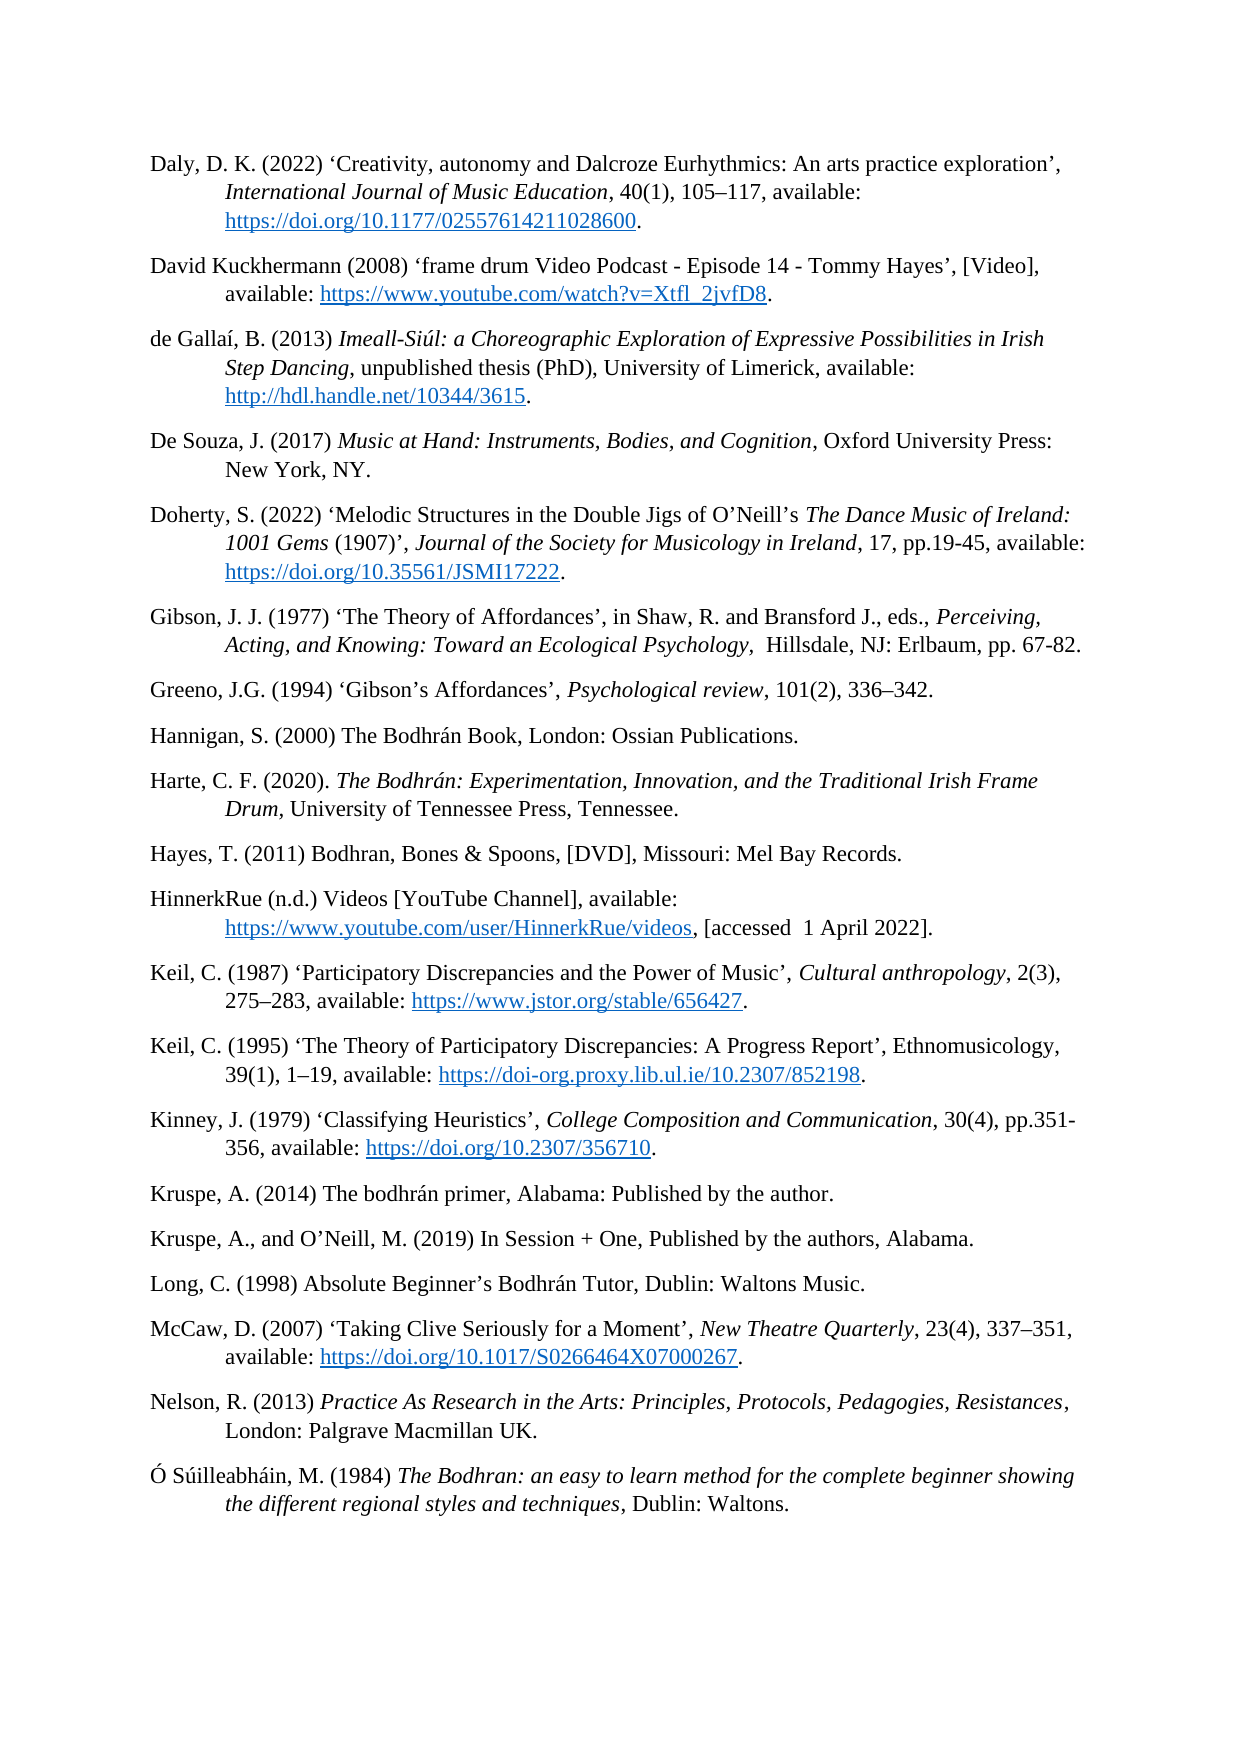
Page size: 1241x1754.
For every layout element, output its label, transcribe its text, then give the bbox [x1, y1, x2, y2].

text Keil, C. (1987) ‘Participatory Discrepancies and the Power of Music’, Cultural anthropology, 2(3), 275–283, available: https://www.jstor.org/stable/656427. [150, 959, 1090, 1014]
text Keil, C. (1995) ‘The Theory of Participatory Discrepancies: A Progress Report’, Ethnomusicology, 39(1), 1–19, available: https://doi-org.proxy.lib.ul.ie/10.2307/852198. [150, 1032, 1090, 1087]
text Ó Súilleabháin, M. (1984) The Bodhran: an easy to learn method for the complete beginner showing the different regional styles and techniques, Dublin: Waltons. [150, 1462, 1090, 1517]
text Gibson, J. J. (1977) ‘The Theory of Affordances’, in Shaw, R. and Bransford J., eds., Perceiving, Acting, and Knowing: Toward an Ecological Psychology, Hillsdale, NJ: Erlbaum, pp. 67-82. [150, 603, 1090, 658]
text Hayes, T. (2011) Bodhran, Bones & Spoons, [DVD], Missouri: Mel Bay Records. [150, 840, 1090, 867]
text McCaw, D. (2007) ‘Taking Clive Seriously for a Moment’, New Theatre Quarterly, 23(4), 337–351, available: https://doi.org/10.1017/S0266464X07000267. [150, 1315, 1090, 1370]
text Long, C. (1998) Absolute Beginner’s Bodhrán Tutor, Dublin: Waltons Music. [150, 1270, 1090, 1296]
text Kruspe, A., and O’Neill, M. (2019) In Session + One, Published by the authors, Alabama. [150, 1225, 1090, 1251]
text De Souza, J. (2017) Music at Hand: Instruments, Bodies, and Cognition, Oxford University Press: New York, NY. [150, 427, 1090, 482]
text HinnerkRue (n.d.) Videos [YouTube Channel], available: https://www.youtube.com/user/HinnerkRue/videos, [accessed 1 April 2022]. [150, 885, 1090, 940]
text Daly, D. K. (2022) ‘Creativity, autonomy and Dalcroze Eurhythmics: An arts practice exploration’, International Journal of Music Education, 40(1), 105–117, available: https://doi.org/10.1177/02557614211028600. [150, 150, 1090, 233]
text Hannigan, S. (2000) The Bodhrán Book, London: Ossian Publications. [150, 722, 1090, 748]
text Kruspe, A. (2014) The bodhrán primer, Alabama: Published by the author. [150, 1179, 1090, 1206]
text Kinney, J. (1979) ‘Classifying Heuristics’, College Composition and Communication, 30(4), pp.351-356, available: https://doi.org/10.2307/356710. [150, 1106, 1090, 1161]
text Doherty, S. (2022) ‘Melodic Structures in the Double Jigs of O’Neill’s The Dance Music of Ireland: 1001 Gems (1907)’, Journal of the Society for Musicology in Ireland, 17, pp.19-45, available: https://doi.org/10.35561/JSMI17222. [150, 501, 1090, 584]
text David Kuckhermann (2008) ‘frame drum Video Podcast - Episode 14 - Tommy Hayes’, [Video], available: https://www.youtube.com/watch?v=Xtfl_2jvfD8. [150, 252, 1090, 307]
text de Gallaí, B. (2013) Imeall-Siúl: a Choreographic Exploration of Expressive Possibilities in Irish Step Dancing, unpublished thesis (PhD), University of Limerick, available: http://hdl.handle.net/10344/3615. [150, 326, 1090, 409]
text Nelson, R. (2013) Practice As Research in the Arts: Principles, Protocols, Pedagogies, Resistances, London: Palgrave Macmillan UK. [150, 1388, 1090, 1443]
text Greeno, J.G. (1994) ‘Gibson’s Affordances’, Psychological review, 101(2), 336–342. [150, 677, 1090, 703]
text Harte, C. F. (2020). The Bodhrán: Experimentation, Innovation, and the Traditional Irish Frame Drum, University of Tennessee Press, Tennessee. [150, 767, 1090, 822]
